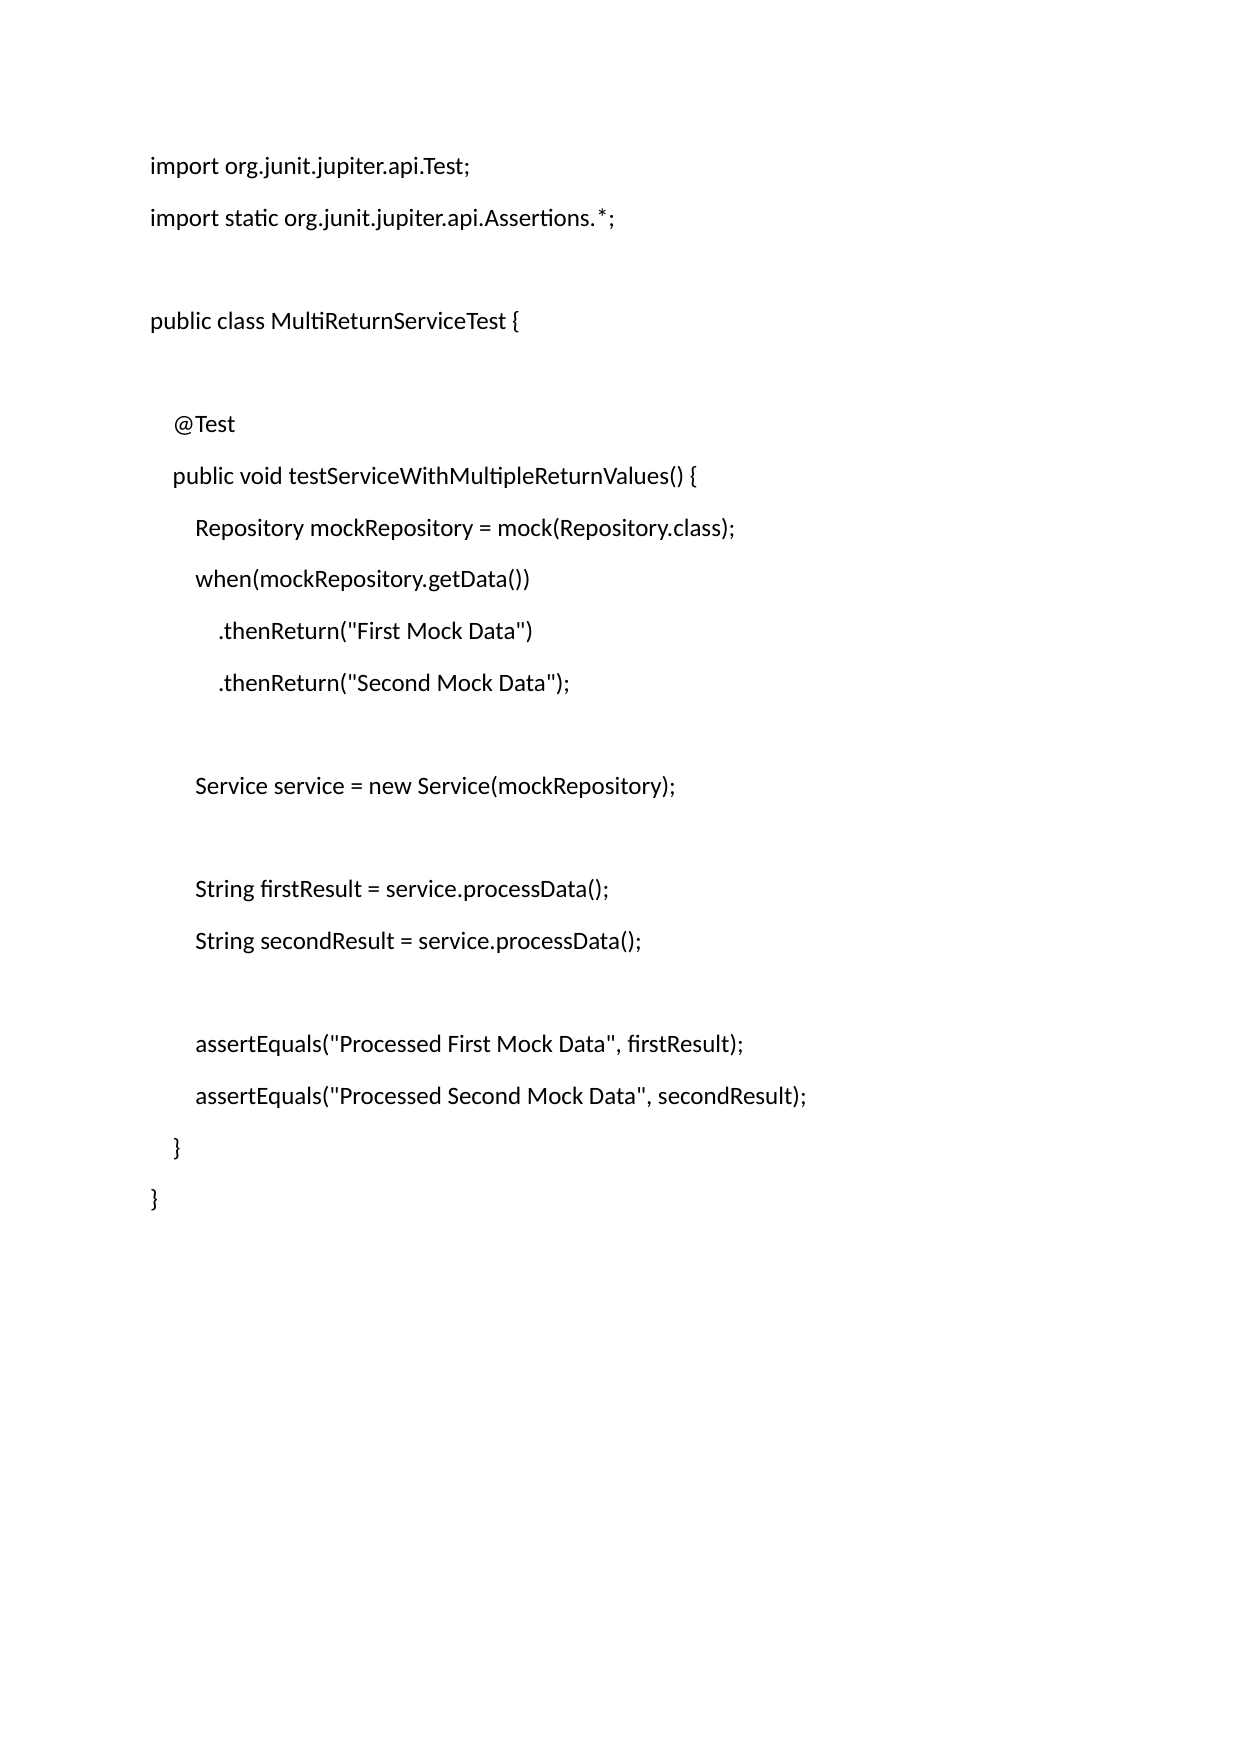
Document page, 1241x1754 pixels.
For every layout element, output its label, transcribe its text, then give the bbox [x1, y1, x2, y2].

text import org.junit.jupiter.api.Test; [150, 150, 1090, 181]
text public class MultiReturnServiceTest { [150, 305, 1090, 336]
text public void testServiceWithMultipleReturnValues() { [150, 460, 1090, 491]
text import static org.junit.jupiter.api.Assertions.*; [150, 202, 1090, 232]
text when(mockRepository.getData()) [150, 563, 1090, 594]
text .thenReturn("Second Mock Data"); [150, 667, 1090, 697]
text .thenReturn("First Mock Data") [150, 615, 1090, 646]
text assertEquals("Processed Second Mock Data", secondResult); [150, 1080, 1090, 1111]
text assertEquals("Processed First Mock Data", firstResult); [150, 1028, 1090, 1059]
text Repository mockRepository = mock(Repository.class); [150, 512, 1090, 542]
text } [150, 1183, 1090, 1214]
text Service service = new Service(mockRepository); [150, 770, 1090, 801]
text String firstResult = service.processData(); [150, 873, 1090, 904]
text @Test [150, 408, 1090, 439]
text String secondResult = service.processData(); [150, 925, 1090, 956]
text } [150, 1132, 1090, 1162]
